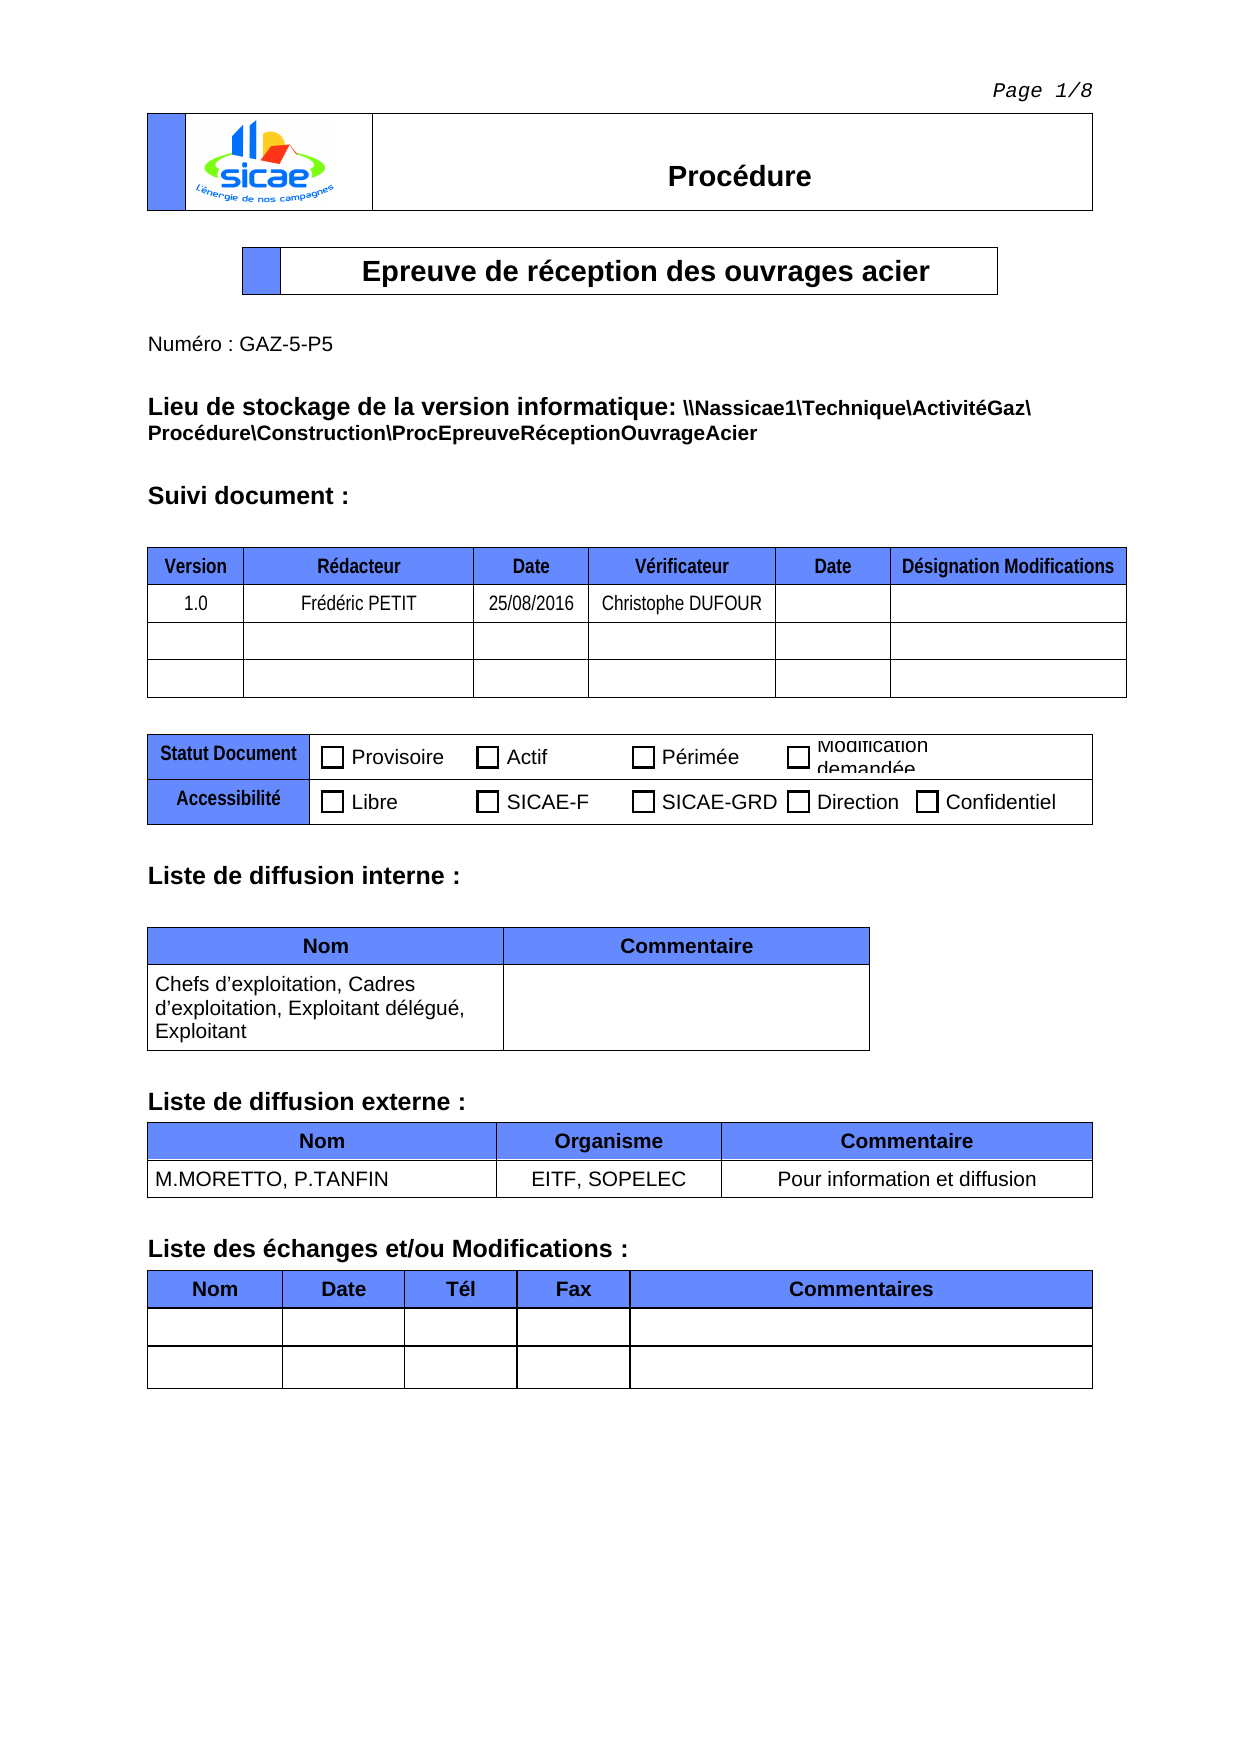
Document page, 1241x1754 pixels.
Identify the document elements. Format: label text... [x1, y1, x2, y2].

table_header Nom [148, 1271, 282, 1307]
table_header Commentaire [504, 928, 869, 964]
table_cell [244, 660, 473, 697]
table_header Procédure [373, 114, 1092, 210]
table_cell [631, 1347, 1092, 1388]
table_cell [776, 660, 890, 697]
table_cell [518, 1309, 629, 1345]
table_header Version [148, 548, 243, 584]
table_cell 1.0 [148, 585, 243, 622]
table_cell Pour information et diffusion [722, 1161, 1092, 1197]
table_cell EITF, SOPELEC [497, 1161, 721, 1197]
text Lieu de stockage de la version informatique: \\Nassicae1\Technique\ActivitéGaz\Procédure\Construction\ProcEpreuveRéceptionOuvrage [148, 392, 1092, 445]
table_cell 25/08/2016 [474, 585, 588, 622]
table_cell [891, 660, 1126, 697]
text Suivi document : [148, 481, 1092, 510]
table_cell M.MORETTO, P.TANFIN [148, 1161, 496, 1197]
text Numéro : GAZ-5-P5 [148, 332, 1092, 356]
table_cell [518, 1347, 629, 1388]
table_header Date [776, 548, 890, 584]
table_header Vérificateur [589, 548, 775, 584]
table_cell [504, 965, 869, 1049]
table_cell Christophe DUFOUR [589, 585, 775, 622]
table_cell [148, 660, 243, 697]
table_cell [474, 623, 588, 659]
table_header [148, 114, 185, 210]
table_cell [310, 780, 1092, 824]
table_cell [283, 1309, 404, 1345]
table_header Nom [148, 928, 503, 964]
table_header Rédacteur [244, 548, 473, 584]
table_cell [405, 1347, 516, 1388]
table_cell [776, 623, 890, 659]
table_header Date [283, 1271, 404, 1307]
table_header Epreuve de réception des ouvrages [281, 248, 997, 294]
table_header Désignation Modifications [891, 548, 1126, 584]
table_cell [405, 1309, 516, 1345]
picture [193, 119, 335, 204]
table_cell [891, 623, 1126, 659]
table_header [243, 248, 280, 294]
table_cell [589, 660, 775, 697]
table_cell Chefs d’exploitation, Cadres d’exploitation, Exploitant délégué, Exploitant [148, 965, 503, 1049]
table_header Tél [405, 1271, 516, 1307]
table_cell [776, 585, 890, 622]
table_header Organisme [497, 1123, 721, 1159]
table_cell [148, 1347, 282, 1388]
table_header Commentaires [631, 1271, 1092, 1307]
text Liste des échanges et/ou Modifications : [148, 1234, 1092, 1263]
table_cell [244, 623, 473, 659]
table_header Statut Document [148, 735, 309, 779]
table_header Nom [148, 1123, 496, 1159]
table_header Fax [518, 1271, 629, 1307]
text Liste de diffusion interne : [148, 861, 1092, 890]
table_cell Frédéric PETIT [244, 585, 473, 622]
table_header Date [474, 548, 588, 584]
table_cell [891, 585, 1126, 622]
text Liste de diffusion externe : [148, 1087, 1092, 1116]
table_cell [283, 1347, 404, 1388]
table_header Commentaire [722, 1123, 1092, 1159]
table_cell [148, 1309, 282, 1345]
table_header [310, 735, 1092, 779]
table_cell [148, 623, 243, 659]
table_cell [474, 660, 588, 697]
table_cell Accessibilité [148, 780, 309, 824]
table_cell [631, 1309, 1092, 1345]
table_header [186, 114, 372, 210]
table_cell [589, 623, 775, 659]
